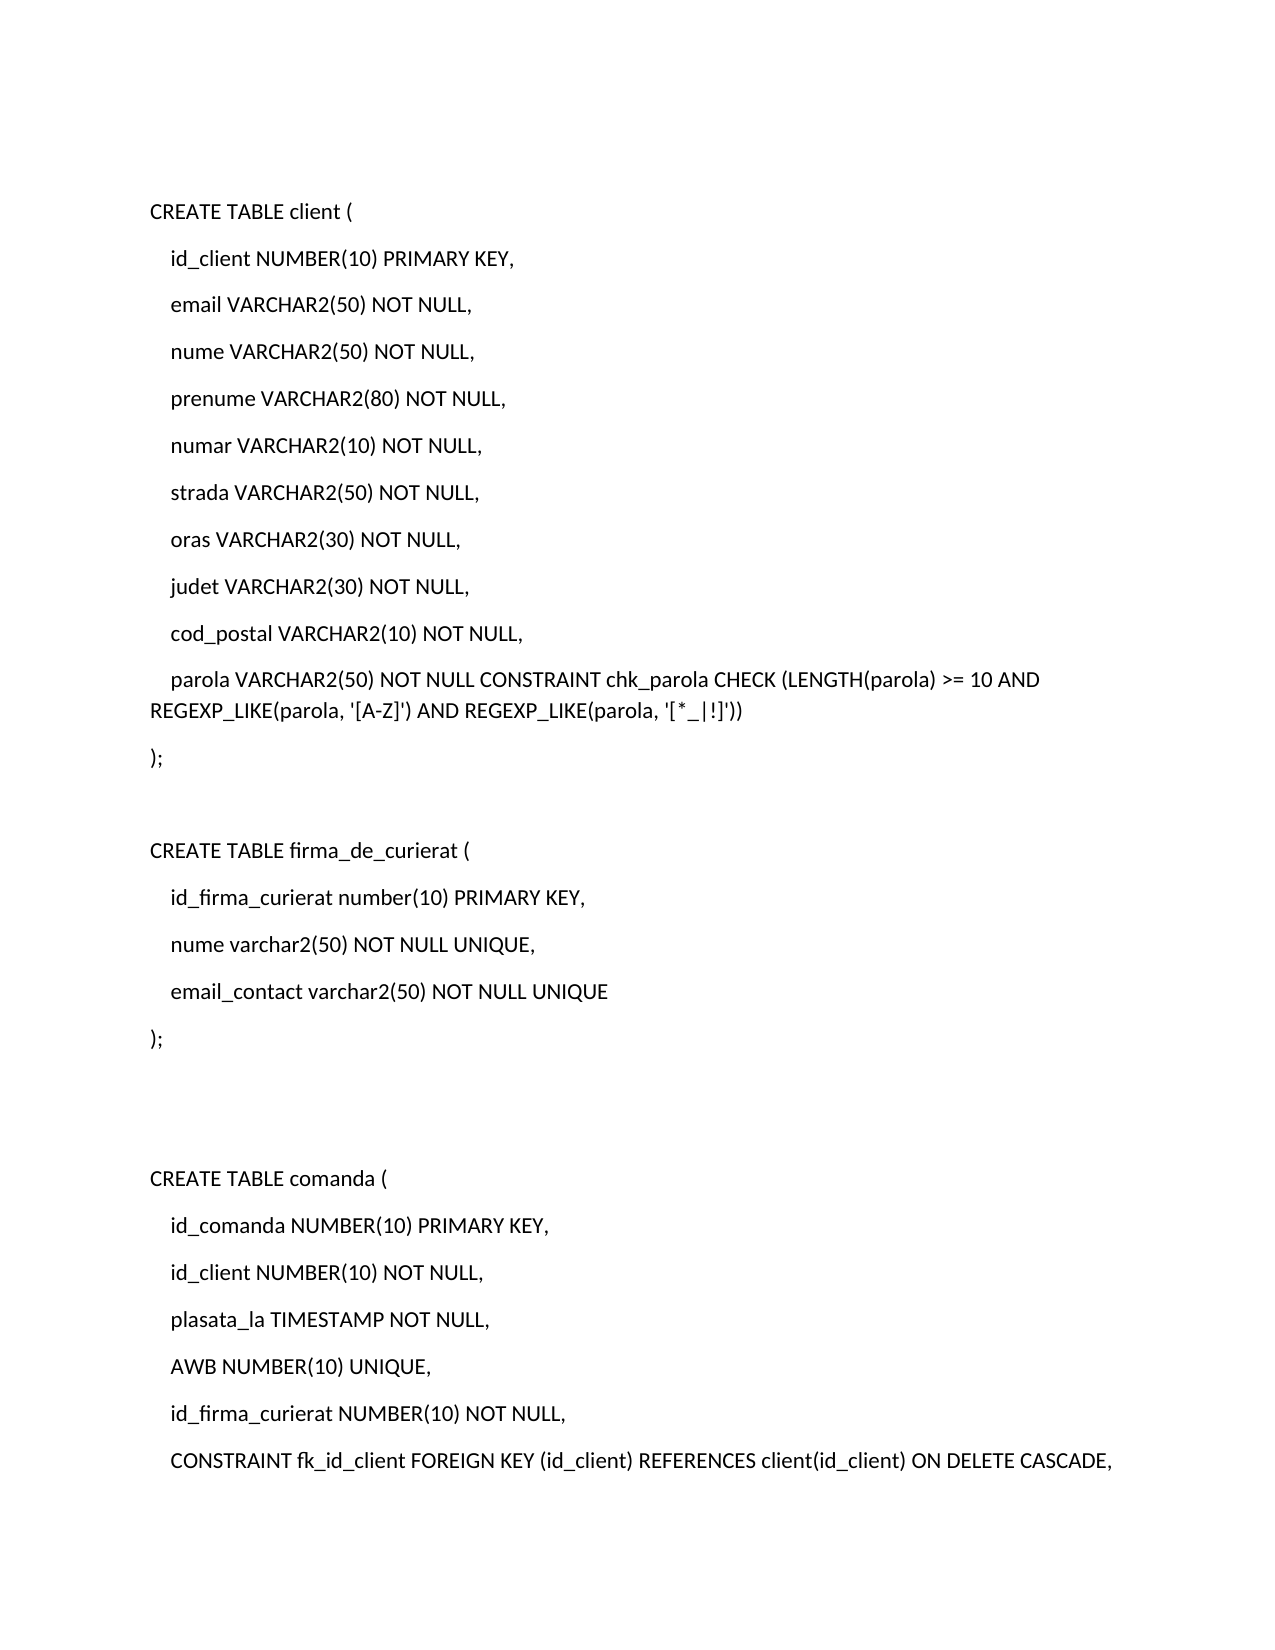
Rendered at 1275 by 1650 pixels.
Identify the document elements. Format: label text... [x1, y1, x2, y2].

text oras VARCHAR2(30) NOT NULL, [150, 525, 1125, 553]
text ); [150, 743, 1125, 771]
text CREATE TABLE client ( [150, 197, 1125, 225]
text parola VARCHAR2(50) NOT NULL CONSTRAINT chk_parola CHECK (LENGTH(parola) >= 10 AND REGEXP_LIKE(parola, '[A-Z]') AND REGEXP_LIKE(parola, '[*_|!]')) [150, 666, 1125, 724]
text CREATE TABLE firma_de_curierat ( [150, 836, 1125, 864]
text CREATE TABLE comanda ( [150, 1164, 1125, 1193]
text prenume VARCHAR2(80) NOT NULL, [150, 384, 1125, 412]
text numar VARCHAR2(10) NOT NULL, [150, 431, 1125, 459]
text id_firma_curierat NUMBER(10) NOT NULL, [150, 1399, 1125, 1427]
text nume varchar2(50) NOT NULL UNIQUE, [150, 930, 1125, 958]
text plasata_la TIMESTAMP NOT NULL, [150, 1305, 1125, 1333]
text ); [150, 1024, 1125, 1052]
text email VARCHAR2(50) NOT NULL, [150, 291, 1125, 319]
text id_client NUMBER(10) PRIMARY KEY, [150, 244, 1125, 272]
text id_firma_curierat number(10) PRIMARY KEY, [150, 883, 1125, 911]
text nume VARCHAR2(50) NOT NULL, [150, 337, 1125, 366]
text email_contact varchar2(50) NOT NULL UNIQUE [150, 977, 1125, 1005]
text judet VARCHAR2(30) NOT NULL, [150, 572, 1125, 600]
text AWB NUMBER(10) UNIQUE, [150, 1352, 1125, 1380]
text id_comanda NUMBER(10) PRIMARY KEY, [150, 1211, 1125, 1239]
text CONSTRAINT fk_id_client FOREIGN KEY (id_client) REFERENCES client(id_client) ON DELETE CASCADE, [150, 1446, 1125, 1474]
text strada VARCHAR2(50) NOT NULL, [150, 478, 1125, 506]
text id_client NUMBER(10) NOT NULL, [150, 1258, 1125, 1286]
text cod_postal VARCHAR2(10) NOT NULL, [150, 619, 1125, 647]
